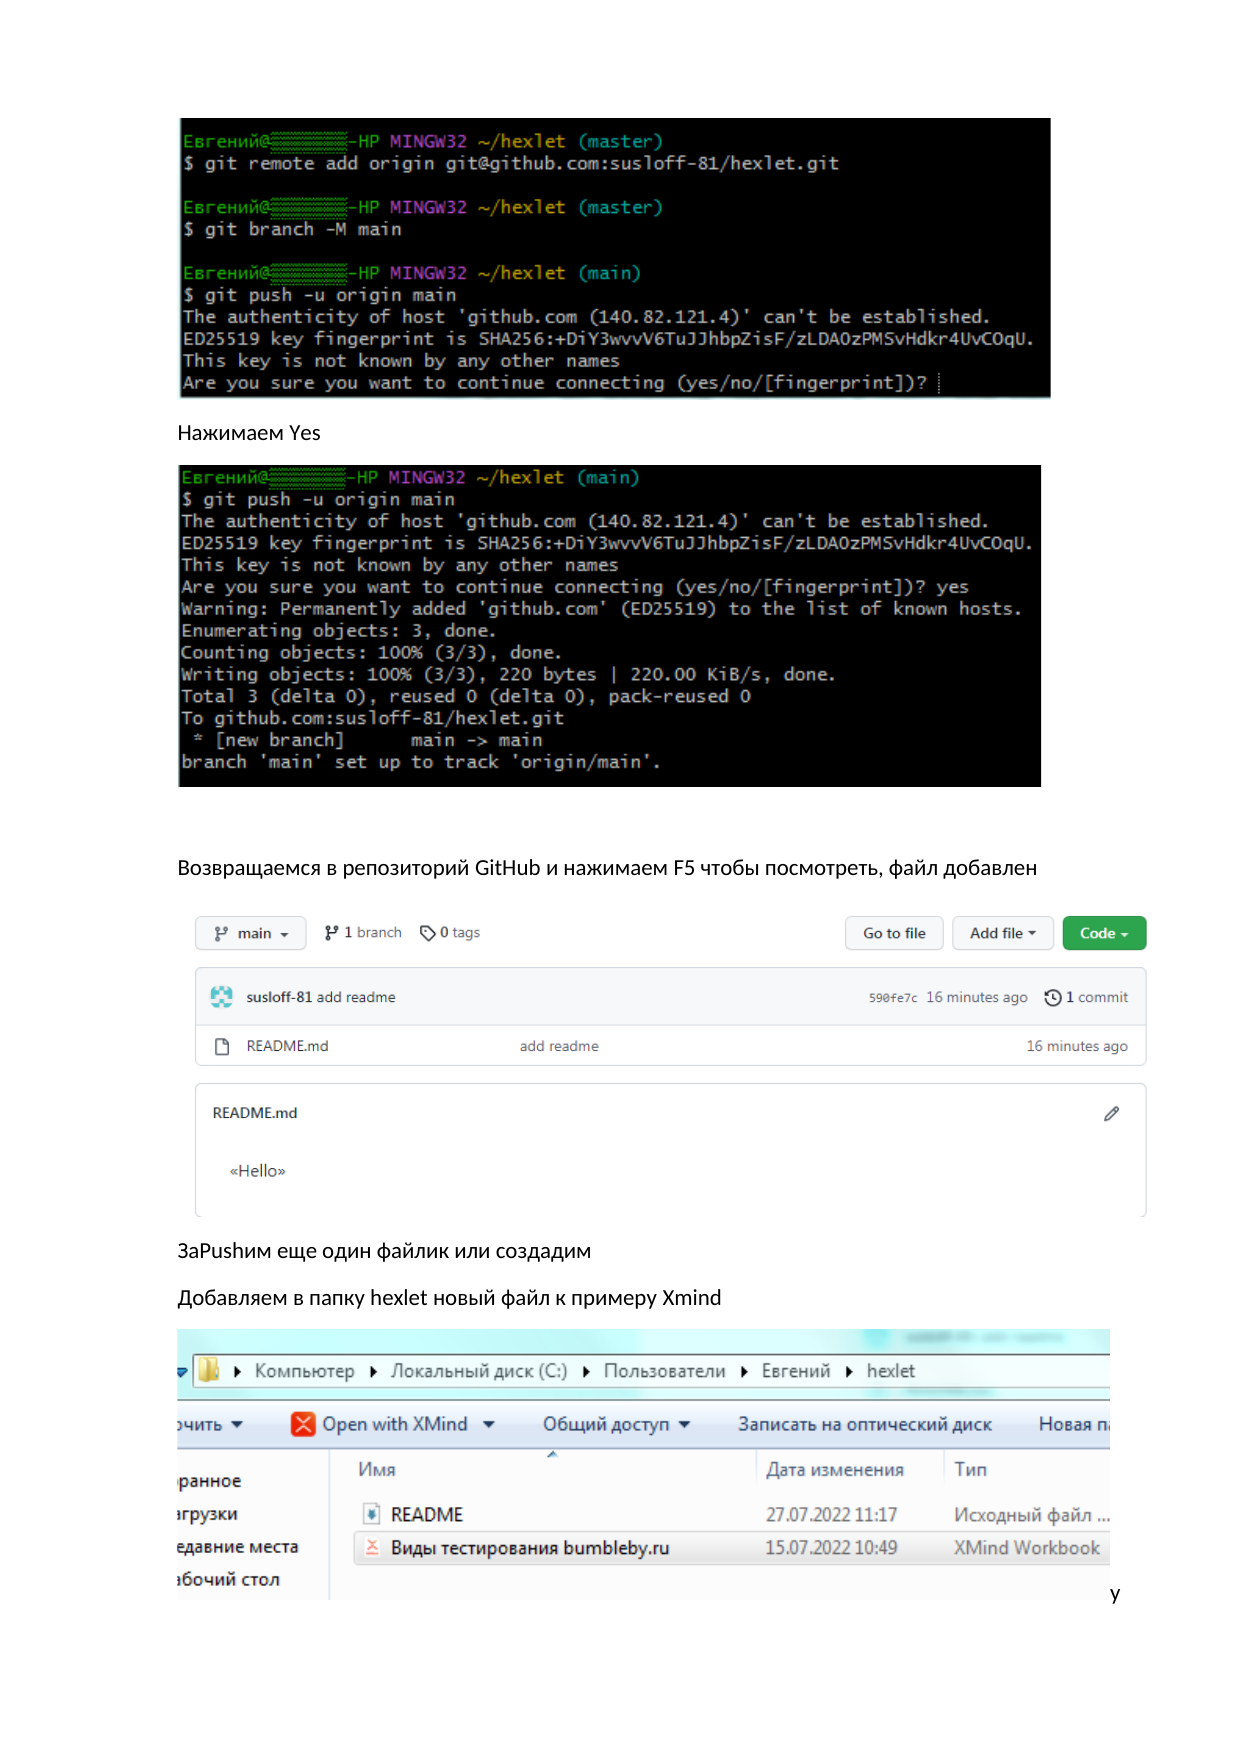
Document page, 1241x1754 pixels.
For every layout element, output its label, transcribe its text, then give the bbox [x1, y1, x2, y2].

picture [177, 1329, 1110, 1600]
picture [177, 118, 1051, 400]
text Добавляем в папку hexlet новый файл к примеру Xmind [177, 1283, 1152, 1311]
text Нажимаем Yes [177, 418, 1152, 446]
picture [177, 465, 1042, 787]
picture [177, 899, 1152, 1217]
text Возвращаемся в репозиторий GitHub и нажимаем F5 чтобы посмотреть, файл добавлен [177, 853, 1152, 881]
text ЗаPushим еще один файлик или создадим [177, 1236, 1152, 1264]
